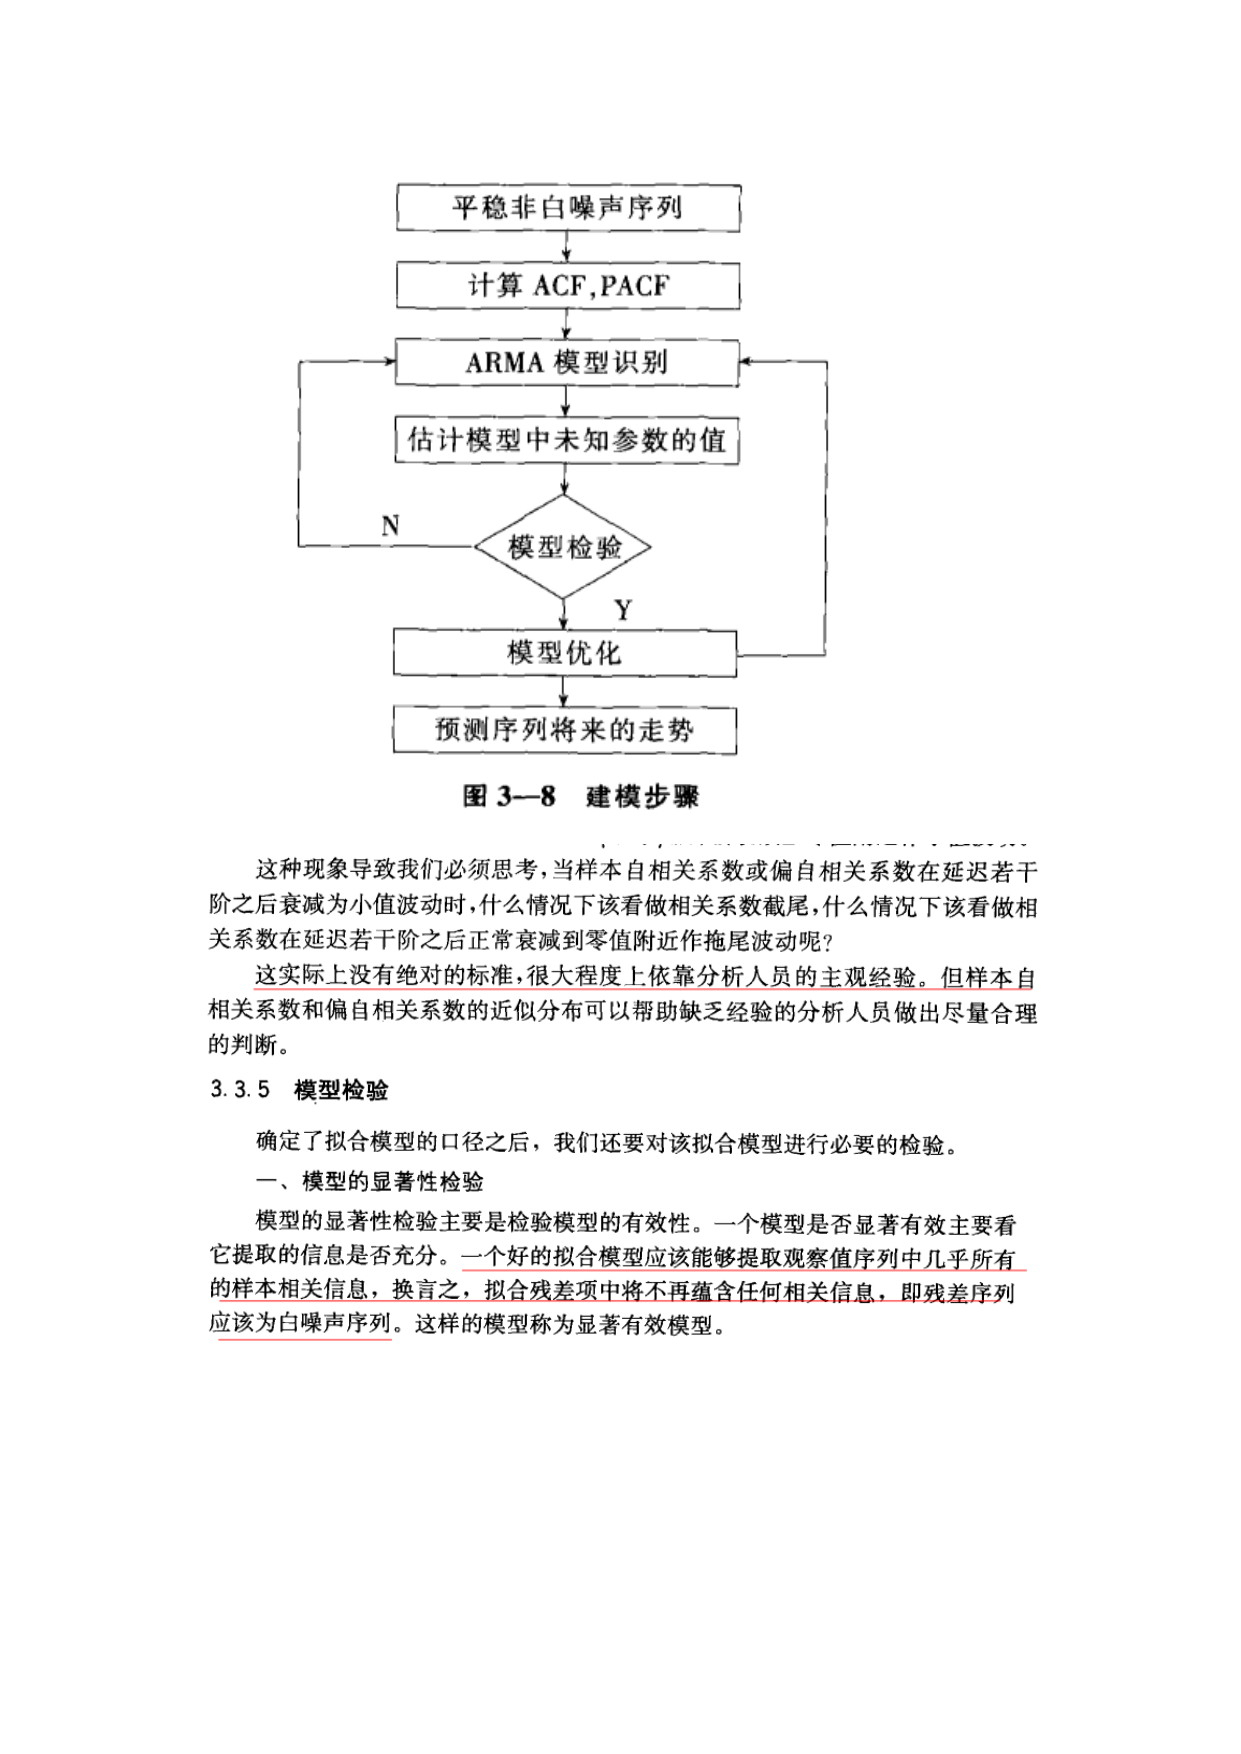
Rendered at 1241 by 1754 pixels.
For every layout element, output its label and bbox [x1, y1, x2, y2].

picture [187, 162, 897, 830]
picture [187, 844, 1053, 1066]
picture [187, 1072, 1052, 1363]
